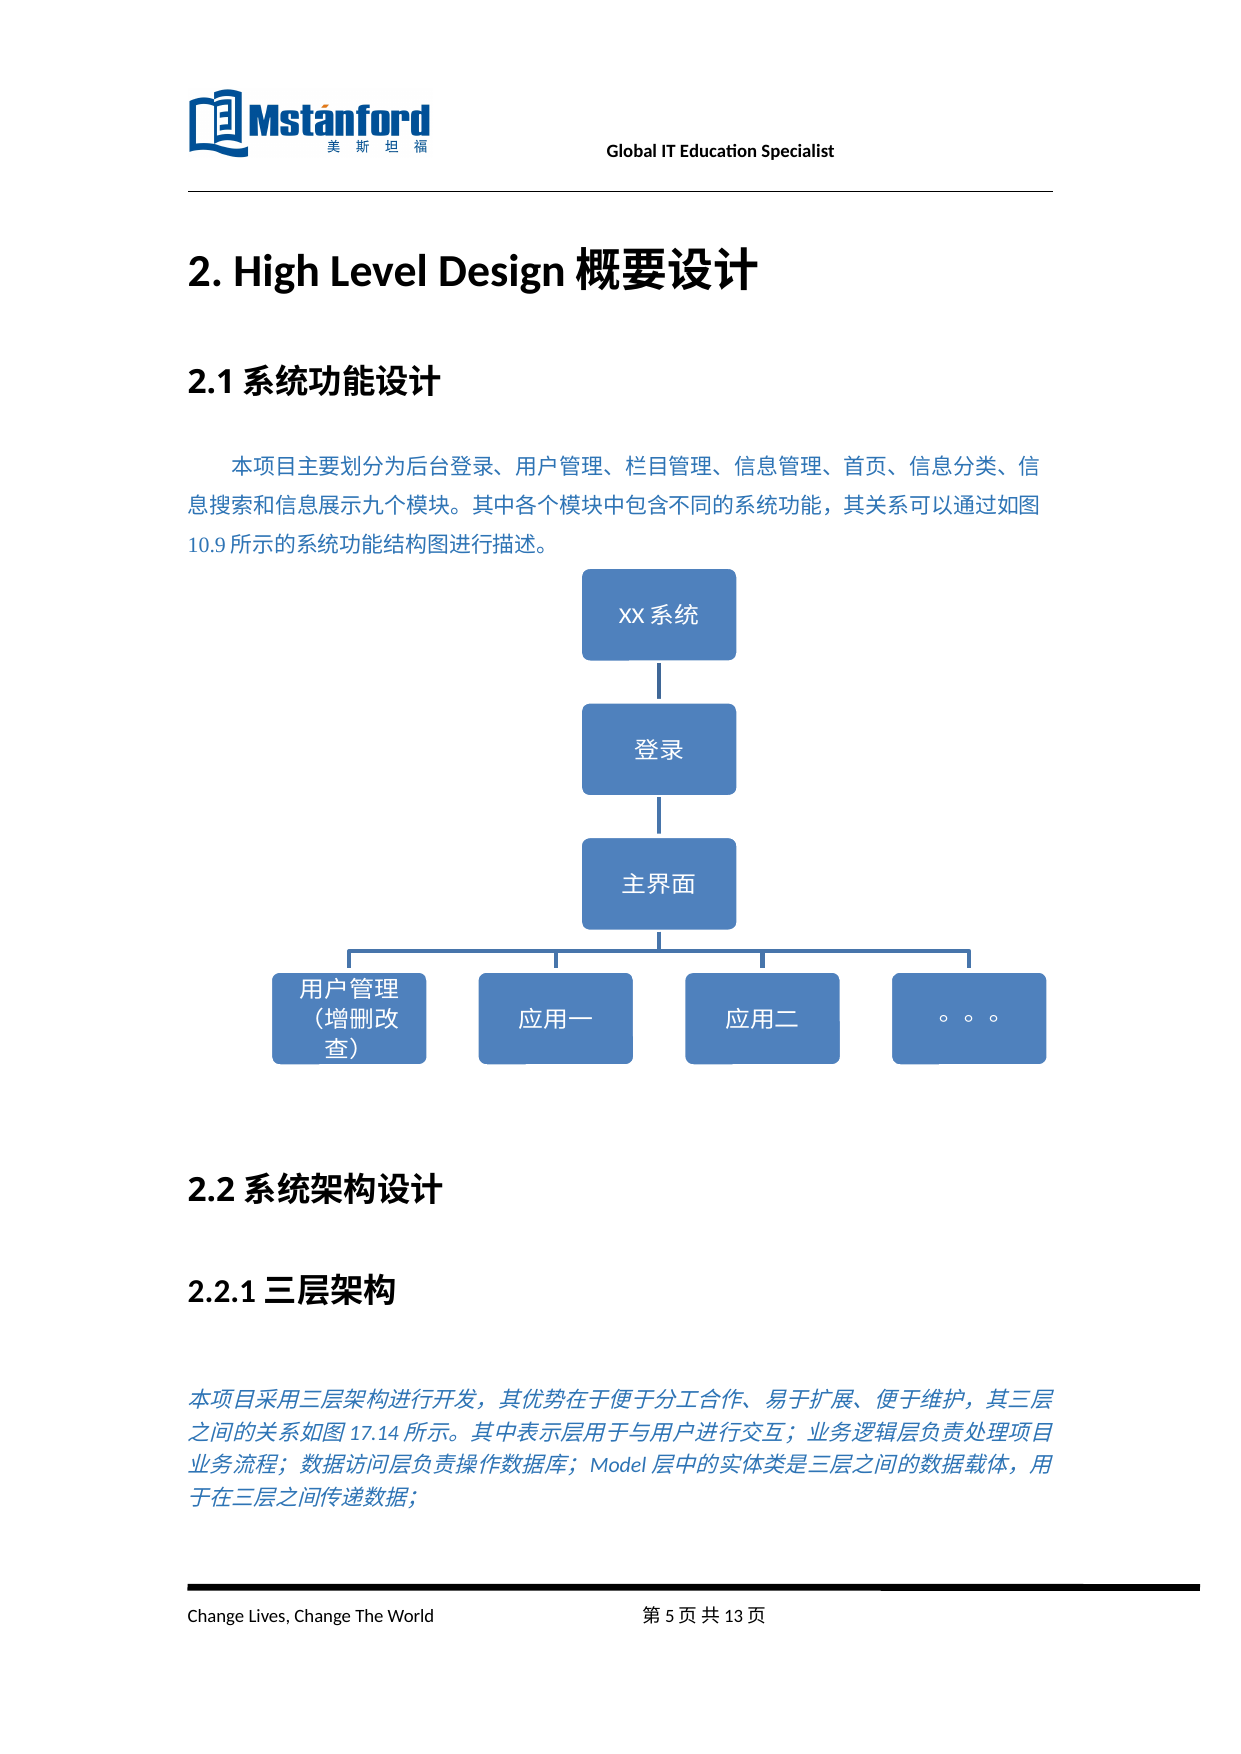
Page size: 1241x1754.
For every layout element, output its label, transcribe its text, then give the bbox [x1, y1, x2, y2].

picture [187, 88, 433, 158]
text 本项目主要划分为后台登录、用户管理、栏目管理、信息管理、首页、信息分类、信息搜索和信息展示九个模块。其中各个模块中包含不同的系统功能，其关系可以通过如图10.9所示的系统功能结构图进行描述。 [187, 449, 1053, 559]
subtitle 2.2.1 三层架构 [187, 1257, 1053, 1322]
subtitle 2.2 系统架构设计 [187, 1156, 1053, 1221]
subtitle 2. High Level Design概要设计 [187, 236, 1053, 301]
text 本项目采用三层架构进行开发，其优势在于便于分工合作、易于扩展、便于维护，其三层之间的关系如图17.14所示。其中表示层用于与用户进行交互；业务逻辑层负责处理项目业务流程；数据访问层负责操作数据库；Model层中的实体类是三层之间的数据载体，用于在三层之间传递数据； [187, 1382, 1053, 1512]
subtitle 2.1系统功能设计 [187, 348, 1053, 413]
